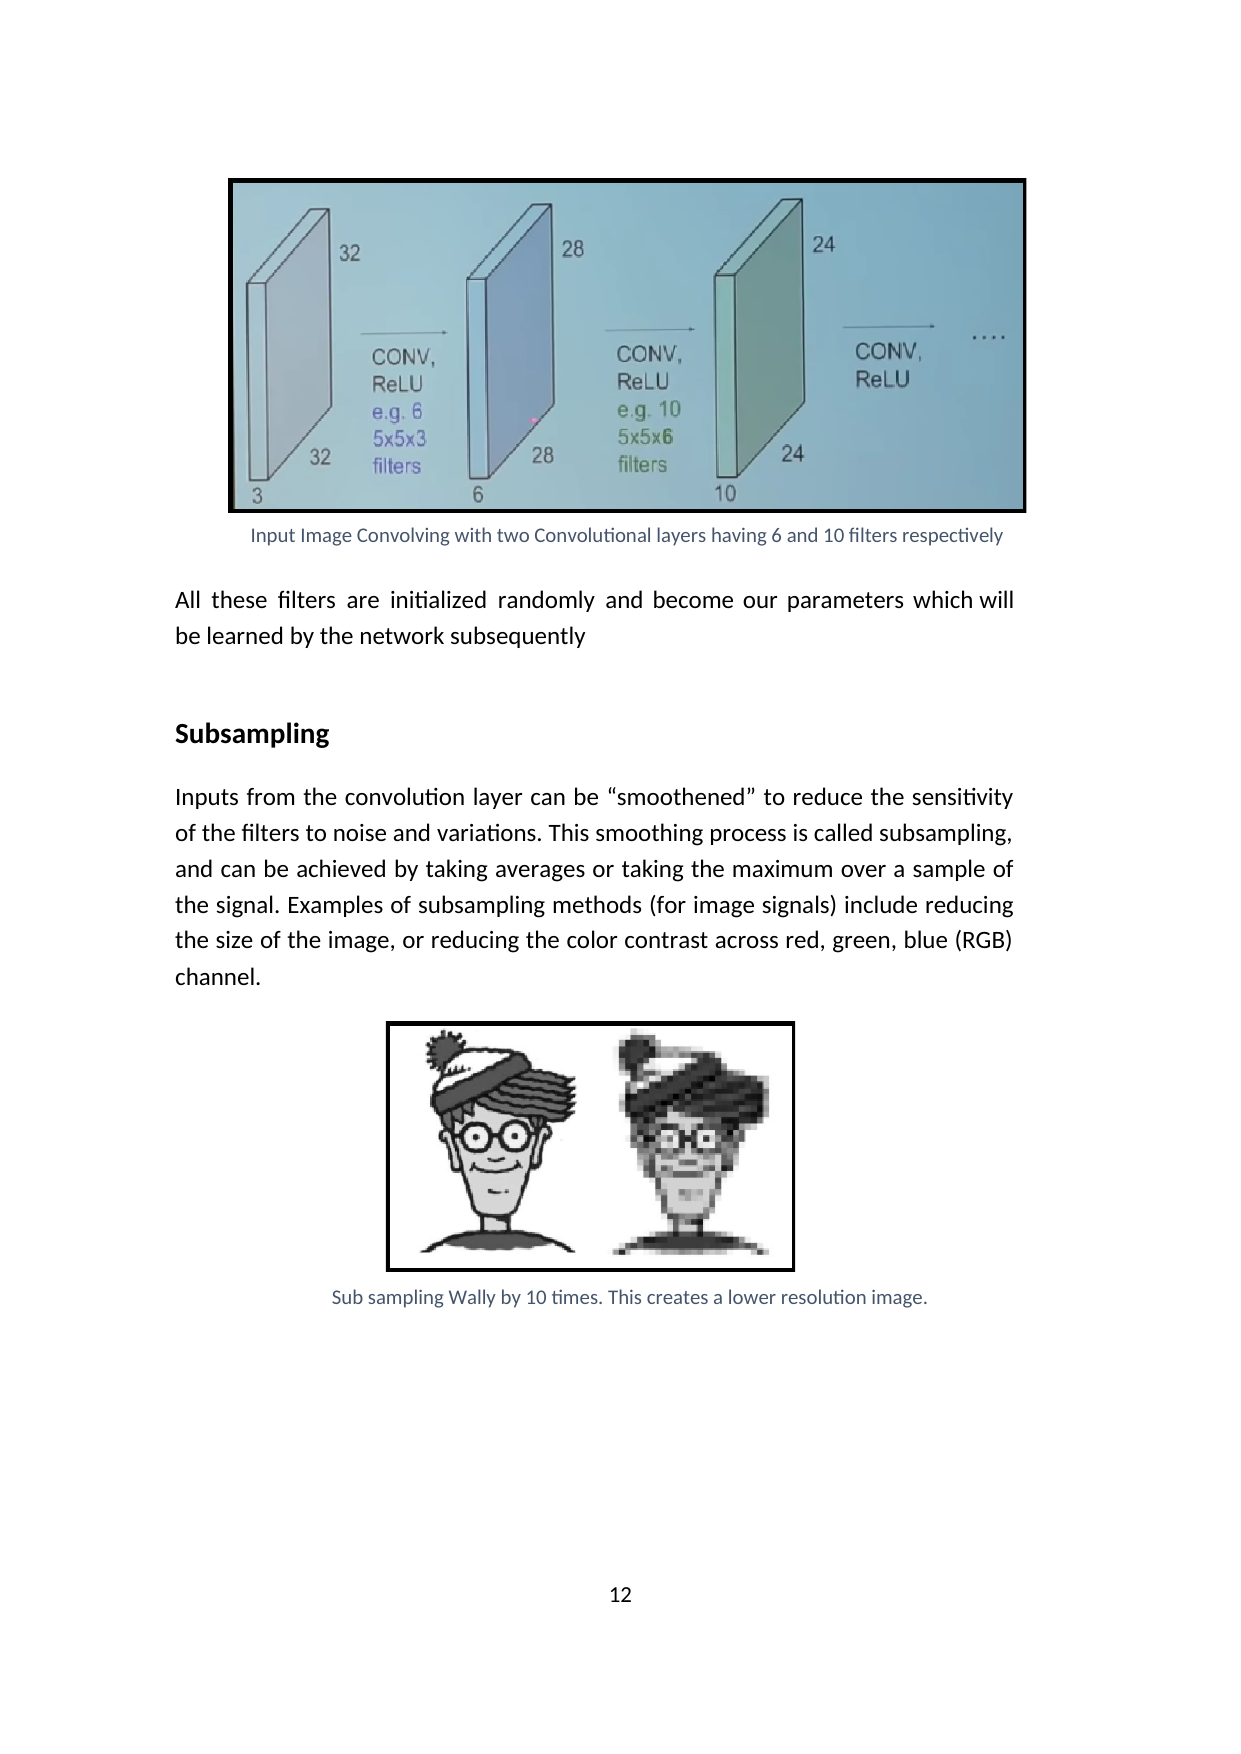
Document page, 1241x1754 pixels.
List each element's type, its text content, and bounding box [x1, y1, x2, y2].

text Inputs from the convolution layer can be “smoothened” to reduce the sensitivity of the filters to noise and variations. This smoothing process is called subsampling, and can be achieved by taking averages or taking the maximum over a sample of the signal. Examples of subsampling methods (for image signals) include reducing the size of the image, or reducing the color contrast across red, green, blue (RGB) channel. [175, 781, 1015, 991]
picture [228, 178, 1027, 513]
text All these filters are initialized randomly and become our parameters which will be learned by the network subsequently [175, 584, 1015, 650]
text Subsampling [175, 715, 1015, 751]
picture [385, 1021, 796, 1272]
